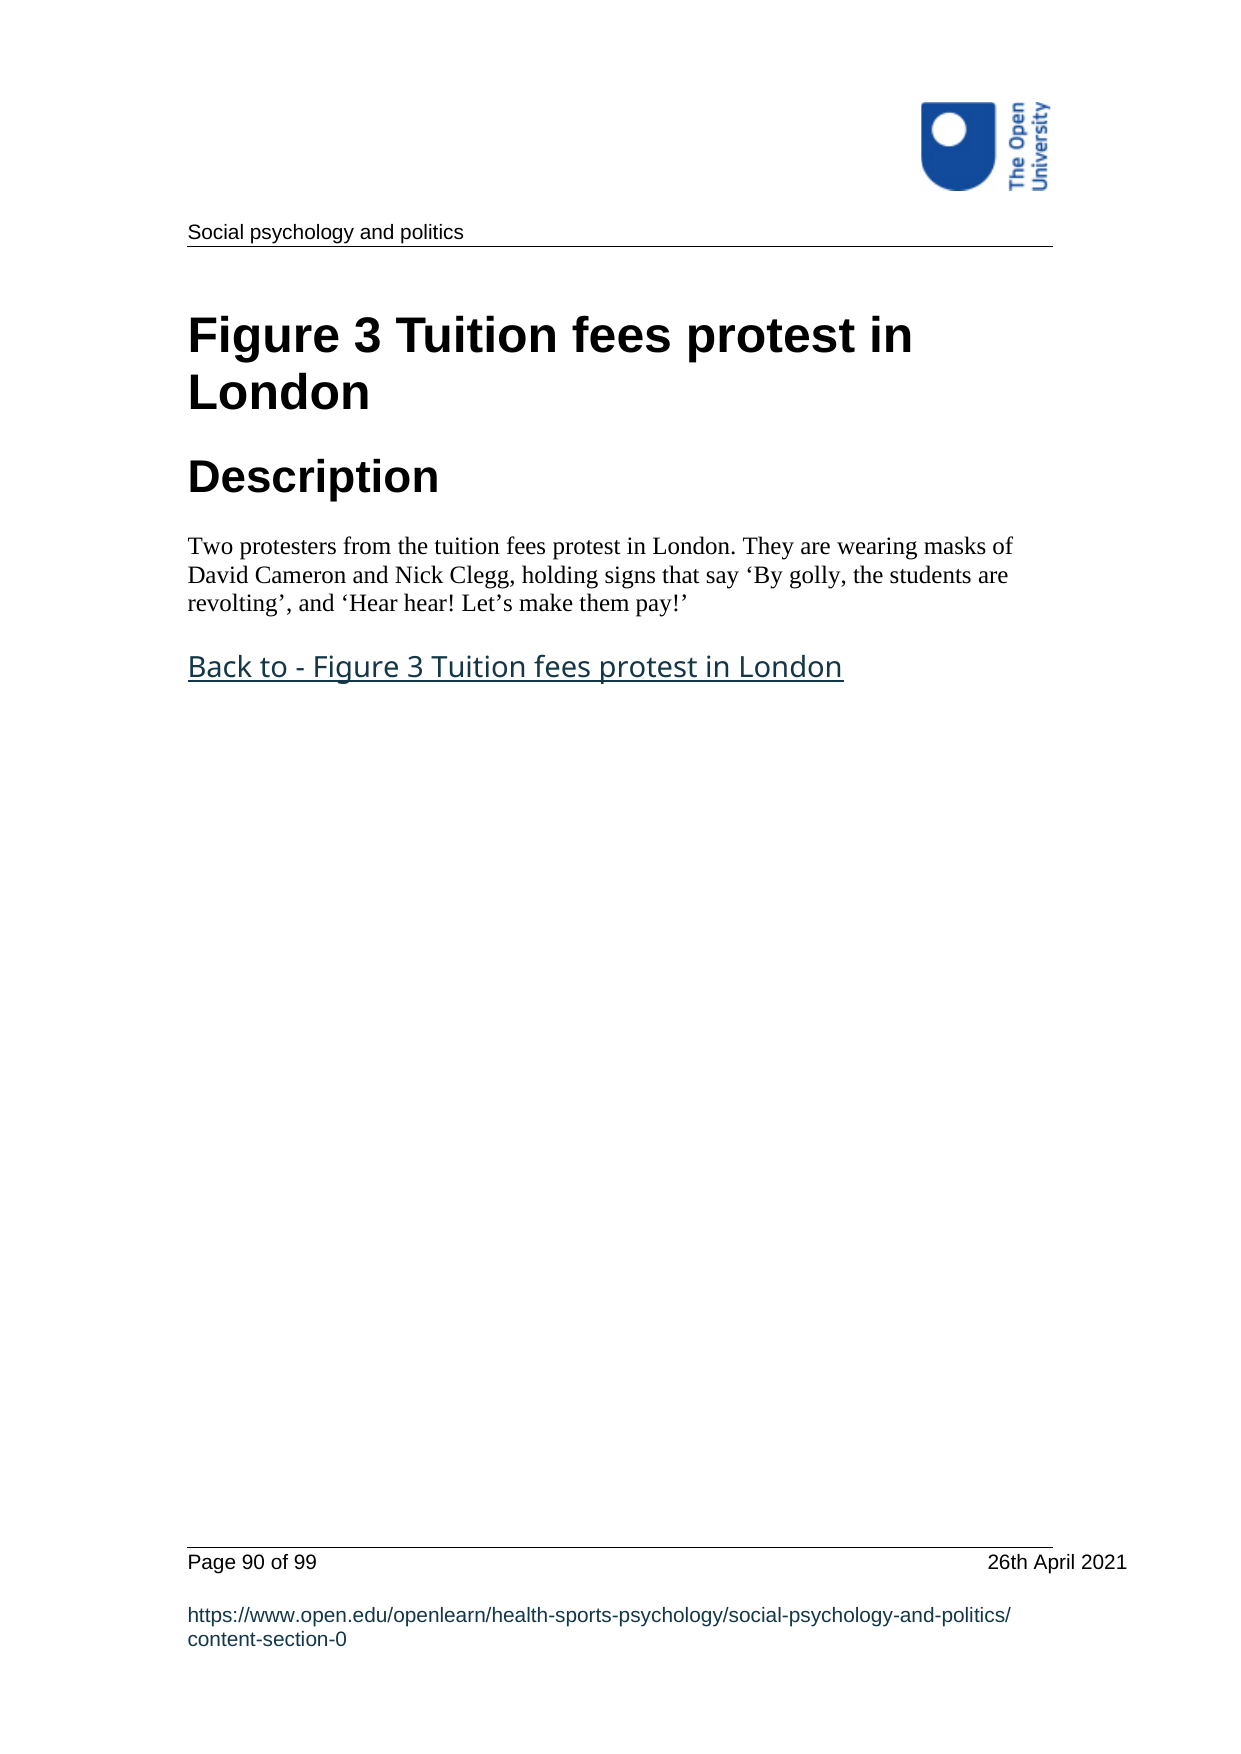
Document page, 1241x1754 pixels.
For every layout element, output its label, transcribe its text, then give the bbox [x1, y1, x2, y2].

text Two protesters from the tuition fees protest in London. They are wearing masks of David Cameron and Nick Clegg, holding signs that say ‘By golly, the students are revolting’, and ‘Hear hear! Let’s make them pay!’ [187, 531, 1053, 617]
subtitle Figure 3 Tuition fees protest in London [187, 305, 1053, 420]
subtitle Description [187, 449, 1053, 502]
picture [921, 102, 1052, 191]
text Back to - Figure 3 Tuition fees protest in London [187, 646, 1053, 686]
